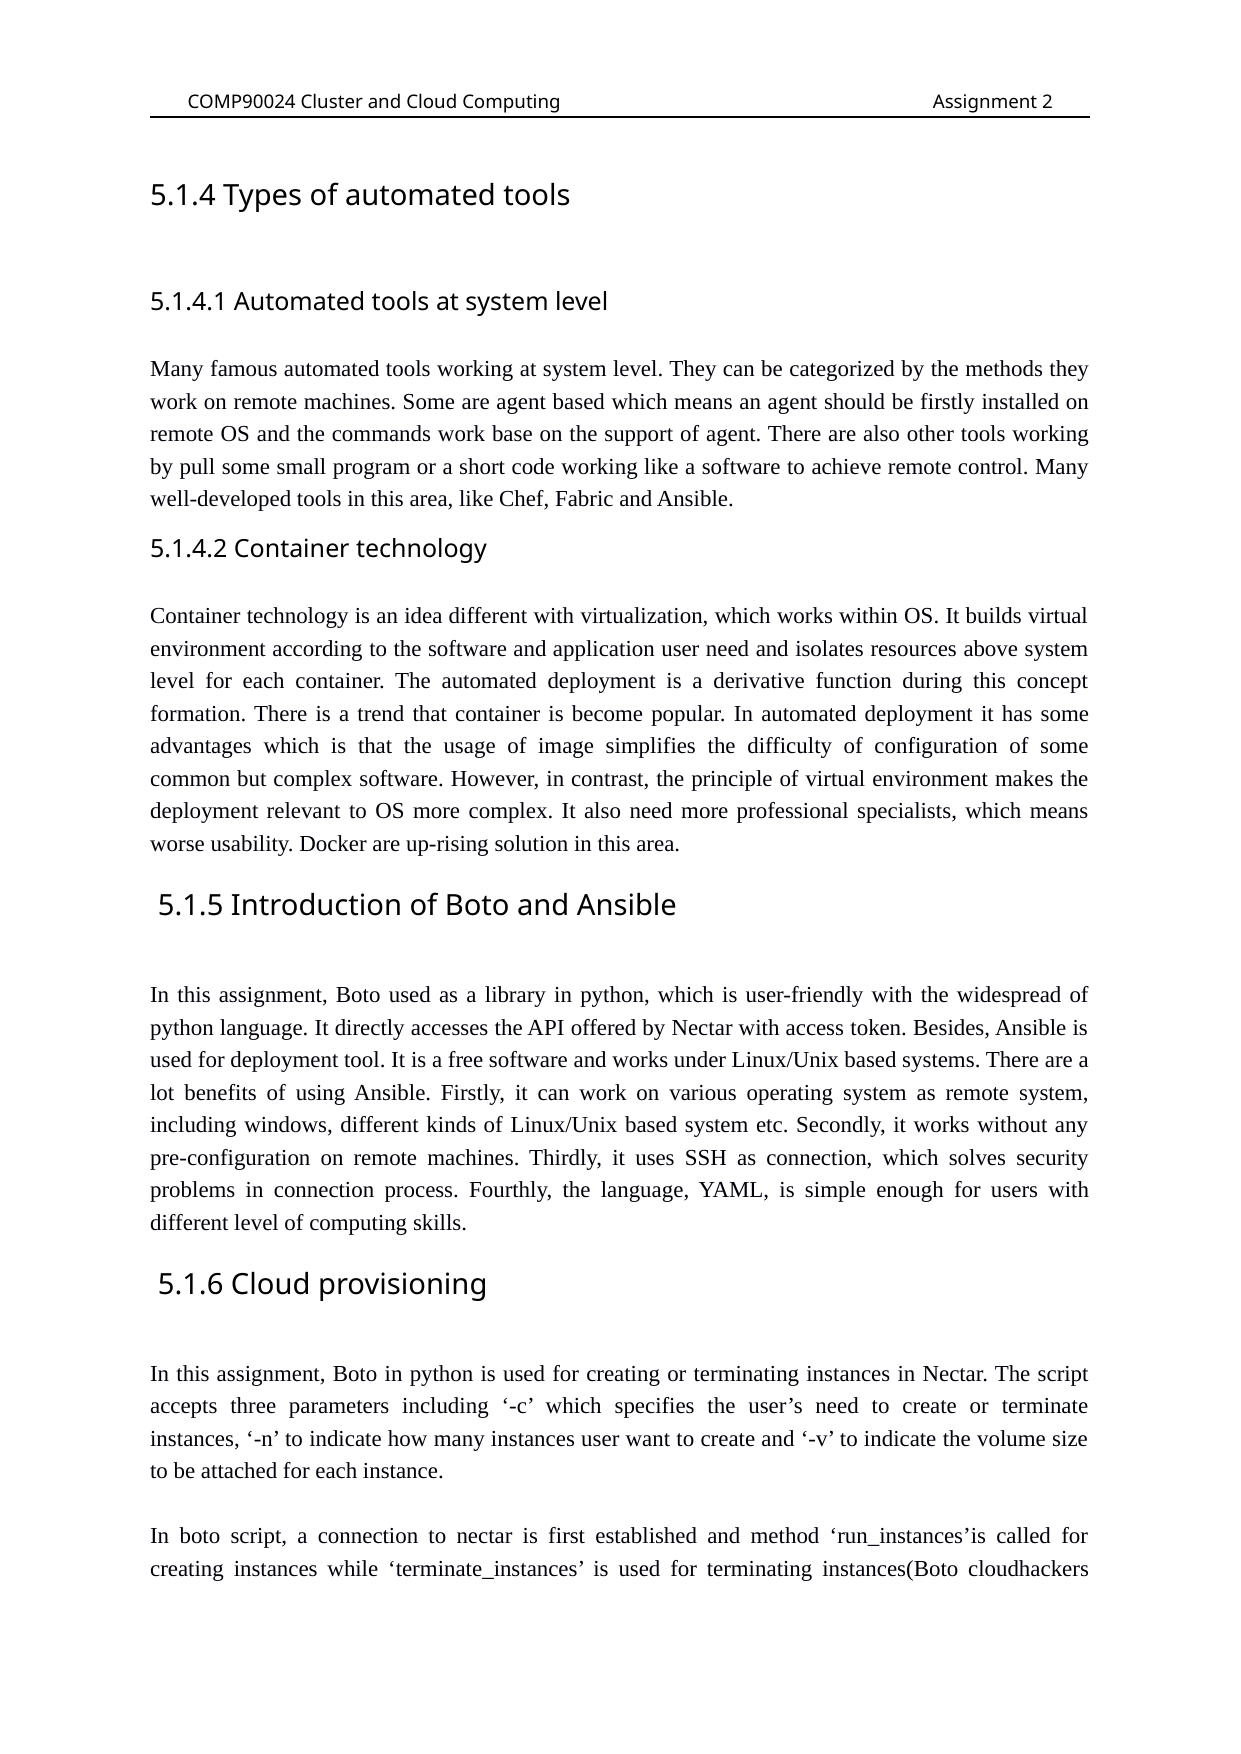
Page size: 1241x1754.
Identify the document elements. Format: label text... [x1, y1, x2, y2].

text Many famous automated tools working at system level. They can be categorized by the methods they work on remote machines. Some are agent based which means an agent should be firstly installed on remote OS and the commands work base on the support of agent. There are also other tools working by pull some small program or a short code working like a software to achieve remote control. Many well-developed tools in this area, like Chef, Fabric and Ansible. [150, 352, 1090, 515]
subtitle 5.1.6 Cloud provisioning [150, 1251, 1090, 1316]
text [150, 1519, 1090, 1584]
text Container technology is an idea different with virtualization, which works within OS. It builds virtual environment according to the software and application user need and isolates resources above system level for each container. The automated deployment is a derivative function during this concept formation. There is a trend that container is become popular. In automated deployment it has some advantages which is that the usage of image simplifies the difficulty of configuration of some common but complex software. However, in contrast, the principle of virtual environment makes the deployment relevant to OS more complex. It also need more professional specialists, which means worse usability. Docker are up-rising solution in this area. [150, 599, 1090, 859]
text In this assignment, Boto in python is used for creating or terminating instances in Nectar. The script accepts three parameters including ‘-c’ which specifies the user’s need to create or terminate instances, ‘-n’ to indicate how many instances user want to create and ‘-v’ to indicate the volume size to be attached for each instance. [150, 1357, 1090, 1487]
subtitle 5.1.4.2 Container technology [150, 515, 1090, 580]
subtitle 5.1.4 Types of automated tools [150, 162, 1090, 227]
subtitle 5.1.4.1 Automated tools at system level [150, 268, 1090, 333]
subtitle 5.1.5 Introduction of Boto and Ansible [150, 872, 1090, 937]
text In this assignment, Boto used as a library in python, which is user-friendly with the widespread of python language. It directly accesses the API offered by Nectar with access token. Besides, Ansible is used for deployment tool. It is a free software and works under Linux/Unix based systems. There are a lot benefits of using Ansible. Firstly, it can work on various operating system as remote system, including windows, different kinds of Linux/Unix based system etc. Secondly, it works without any pre-configuration on remote machines. Thirdly, it uses SSH as connection, which solves security problems in connection process. Fourthly, the language, YAML, is simple enough for users with different level of computing skills. [150, 978, 1090, 1238]
